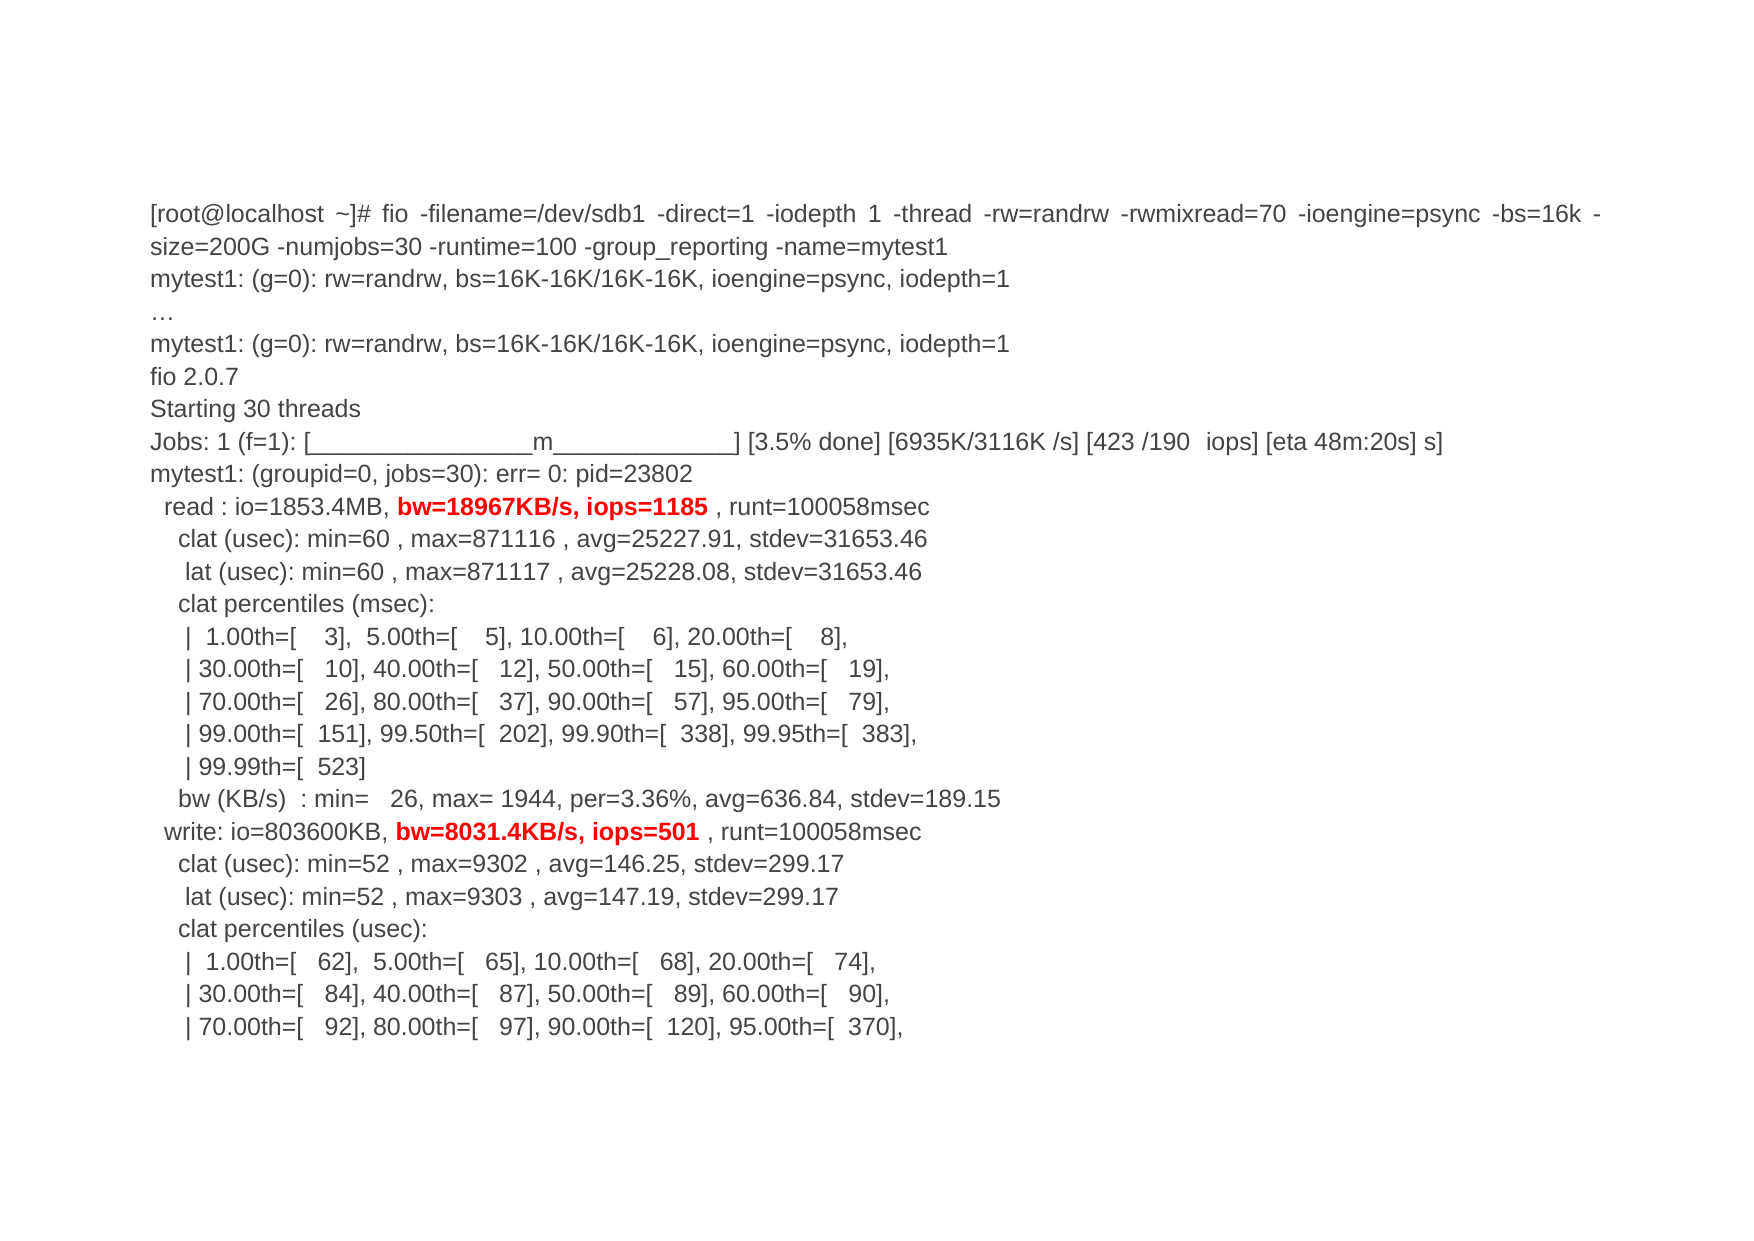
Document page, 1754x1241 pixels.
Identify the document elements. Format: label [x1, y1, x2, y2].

text [150, 228, 1604, 1043]
